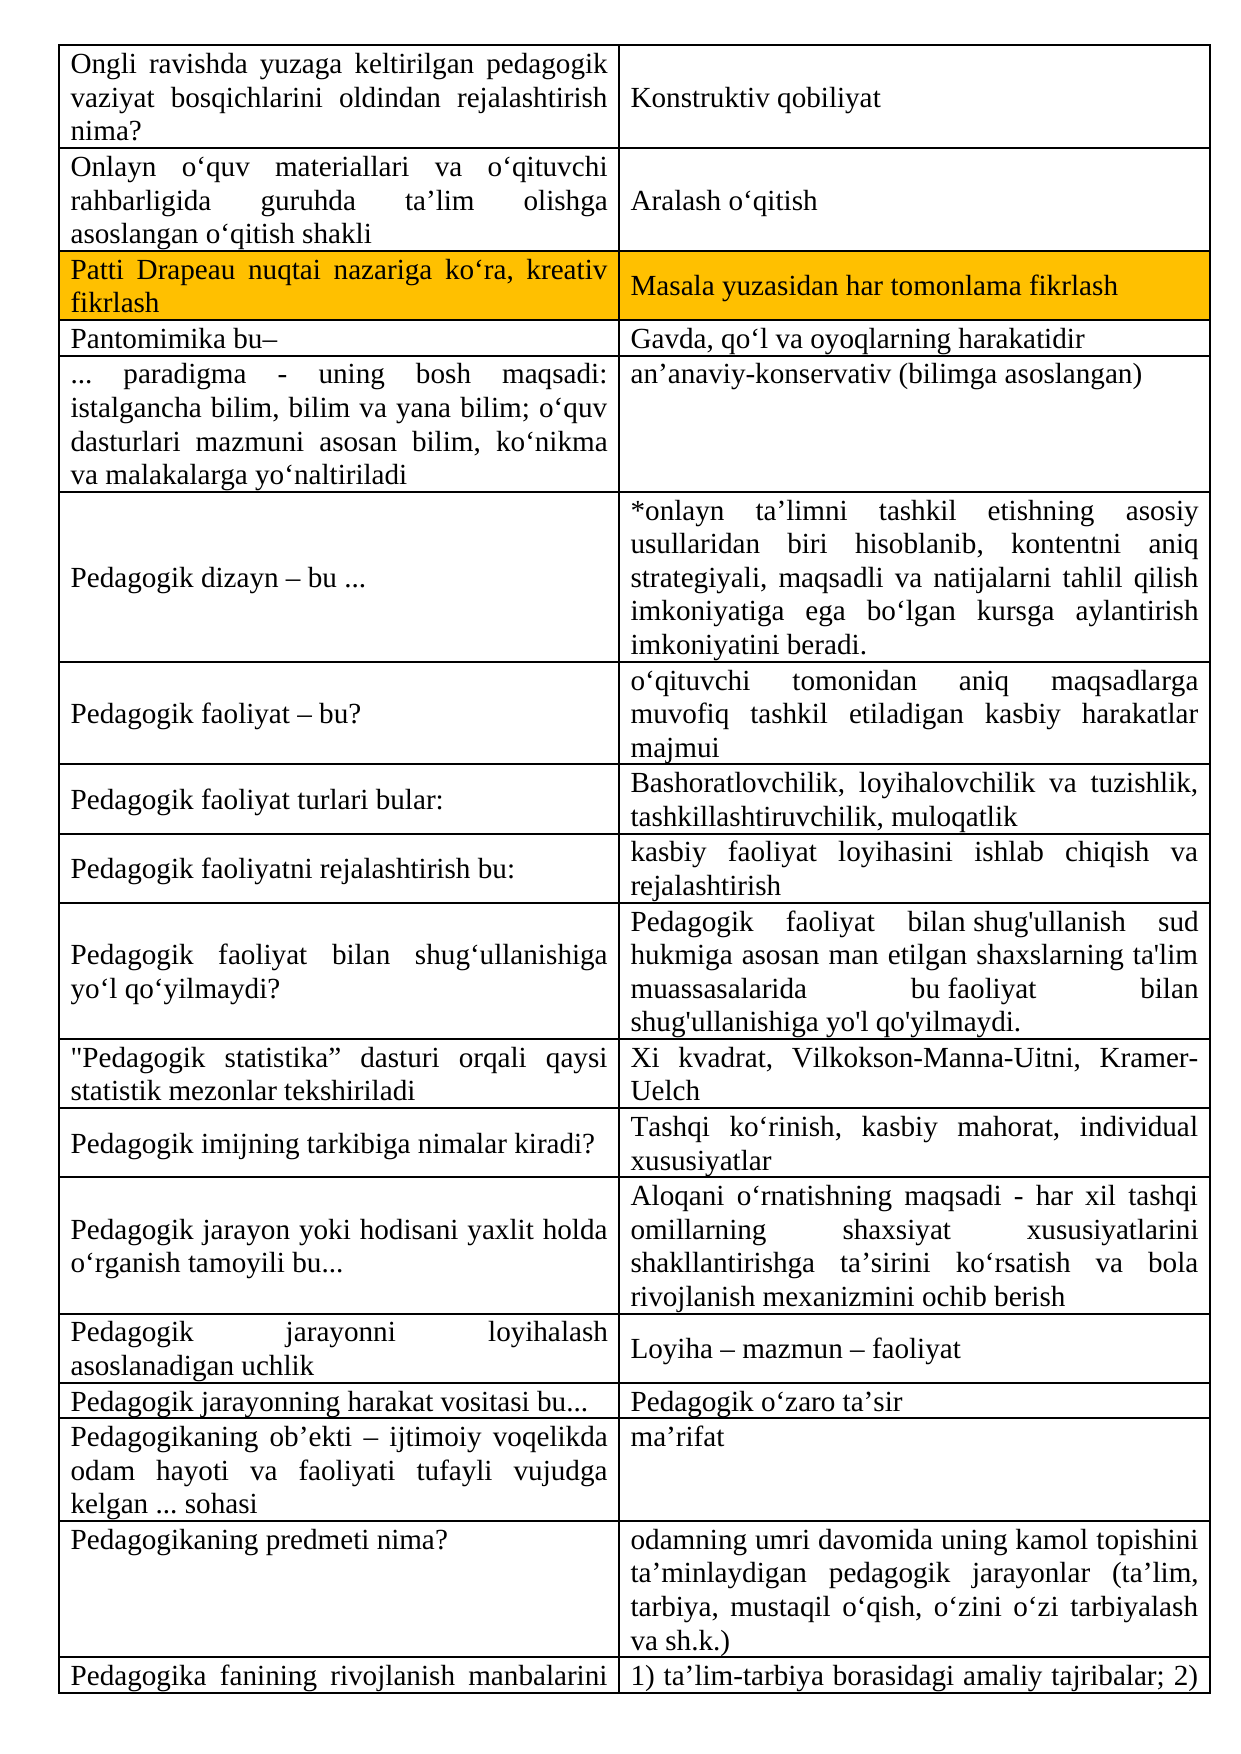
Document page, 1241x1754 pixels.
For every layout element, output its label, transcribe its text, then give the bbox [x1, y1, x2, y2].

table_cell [620, 1658, 1209, 1692]
table_cell ... paradigma - uning bosh maqsadi: istalgancha bilim, bilim va yana bilim; o‘quv dasturlari mazmuni asosan bilim, ko‘nikma va malakalarga yo‘naltiriladi [407, 357, 618, 491]
table_cell Pedagogik jarayon yoki hodisani yaxlit holda o‘rganish tamoyili bu... [60, 1178, 618, 1312]
table_cell Masala yuzasidan har tomonlama fikrlash [620, 252, 1209, 319]
table_cell an’anaviy-konservativ (bilimga asoslangan) [620, 357, 1209, 491]
table_cell Pedagogik jarayonni loyihalash asoslanadigan uchlik [60, 1315, 618, 1382]
table_cell Ongli ravishda yuzaga keltirilgan pedagogik vaziyat bosqichlarini oldindan rejalashtirish nima? [60, 46, 618, 147]
table_cell Pedagogik imijning tarkibiga nimalar kiradi? [60, 1109, 618, 1176]
table_cell Pedagogik faoliyatni rejalashtirish bu: [60, 835, 618, 902]
table_cell Pedagogik o‘zaro ta’sir [620, 1384, 1209, 1417]
table_cell Pedagogik jarayonning harakat vositasi bu... [60, 1384, 618, 1417]
table_cell kasbiy faoliyat loyihasini ishlab chiqish va rejalashtirish [620, 835, 1209, 902]
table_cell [60, 1658, 618, 1692]
table_cell o‘qituvchi tomonidan aniq maqsadlarga muvofiq tashkil etiladigan kasbiy harakatlar majmui [620, 663, 1209, 763]
table_cell Pantomimika bu– [60, 321, 618, 354]
table_cell *onlayn ta’limni tashkil etishning asosiy usullaridan biri hisoblanib, kontentni aniq strategiyali, maqsadli va natijalarni tahlil qilish imkoniyatiga ega bo‘lgan kursga aylantirish imkoniyatini beradi. [620, 493, 1209, 661]
table_cell ma’rifat [620, 1419, 1209, 1520]
table_cell Pedagogikaning ob’ekti – ijtimoiy voqelikda odam hayoti va faoliyati tufayli vujudga kelgan ... sohasi [60, 1419, 618, 1520]
table_cell Bashoratlovchilik, loyihalovchilik va tuzishlik, tashkillashtiruvchilik, muloqatlik [620, 765, 1209, 832]
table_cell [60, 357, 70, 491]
table_cell Konstruktiv qobiliyat [620, 46, 1209, 147]
table_cell Patti Drapeau nuqtai nazariga ko‘ra, kreativ fikrlash [60, 252, 618, 319]
table_cell "Pedagogik statistika” dasturi orqali qaysi statistik mezonlar tekshiriladi [60, 1040, 618, 1107]
table_cell Pedagogik faoliyat bilan shug‘ullanishiga yo‘l qo‘yilmaydi? [60, 904, 618, 1038]
table_cell Pedagogik dizayn – bu ... [60, 493, 618, 661]
table_cell Xi kvadrat, Vilkokson-Manna-Uitni, Kramer-Uelch [620, 1040, 1209, 1107]
table_cell Aralash o‘qitish [620, 149, 1209, 250]
table_cell Onlayn o‘quv materiallari va o‘qituvchi rahbarligida guruhda ta’lim olishga asoslangan o‘qitish shakli [60, 149, 618, 250]
table_cell Pedagogik faoliyat – bu? [60, 663, 618, 763]
table_cell Pedagogik faoliyat turlari bular: [60, 765, 618, 832]
table_cell Pedagogik faoliyat bilan shug'ullanish sud hukmiga asosan man etilgan shaxslarning ta'lim muassasalarida bu faoliyat bilan shug'ullanishiga yo'l qo'yilmaydi. [620, 904, 1209, 1038]
table_cell Tashqi ko‘rinish, kasbiy mahorat, individual xususiyatlar [620, 1109, 1209, 1176]
table_cell Loyiha – mazmun – faoliyat [620, 1315, 1209, 1382]
table_cell Pedagogikaning predmeti nima? [60, 1522, 618, 1656]
table_cell Gavda, qo‘l va oyoqlarning harakatidir [620, 321, 1209, 354]
table_cell odamning umri davomida uning kamol topishini ta’minlaydigan pedagogik jarayonlar (ta’lim, tarbiya, mustaqil o‘qish, o‘zini o‘zi tarbiyalash va sh.k.) [620, 1522, 1209, 1656]
table_cell Aloqani o‘rnatishning maqsadi - har xil tashqi omillarning shaxsiyat xususiyatlarini shakllantirishga ta’sirini ko‘rsatish va bola rivojlanish mexanizmini ochib berish [620, 1178, 1209, 1312]
